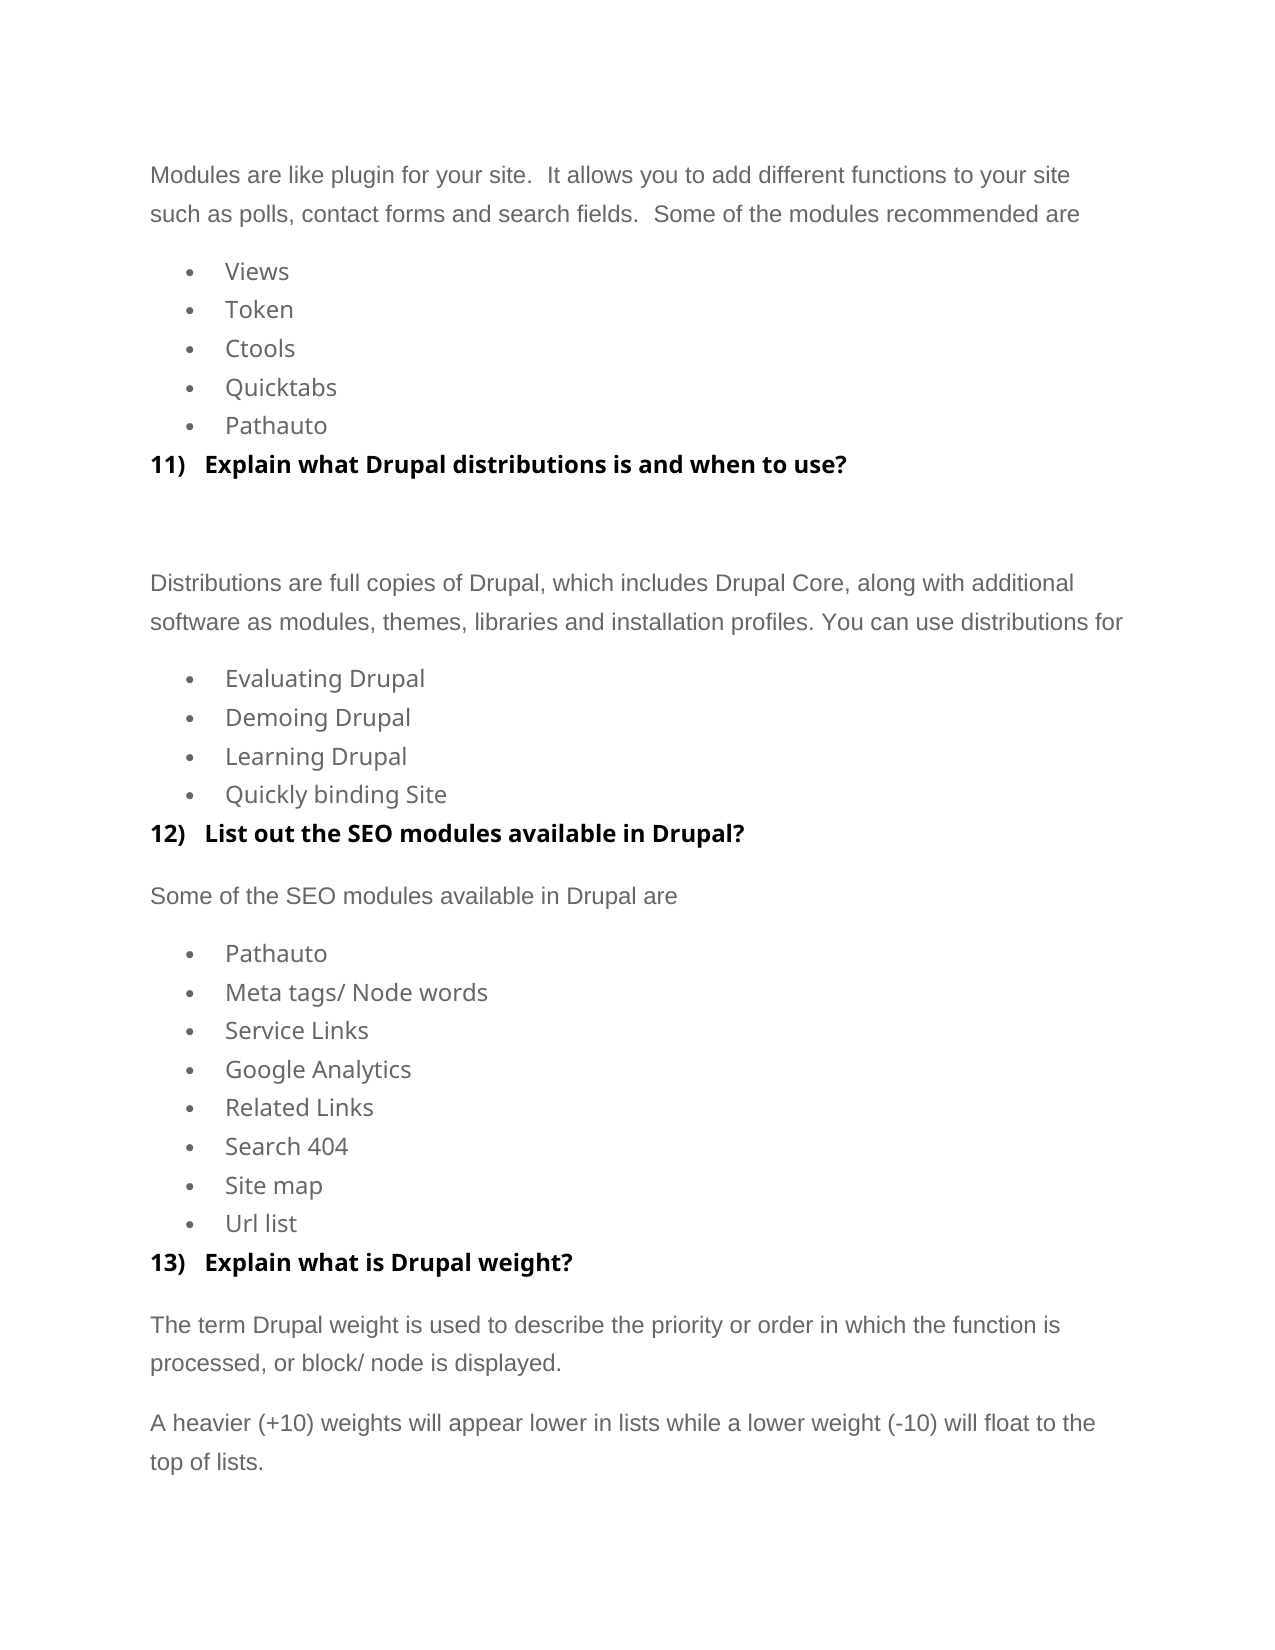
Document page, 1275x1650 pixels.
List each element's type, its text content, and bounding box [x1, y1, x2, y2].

list Url list [186, 1201, 1125, 1240]
text 13) Explain what is Drupal weight? [150, 1240, 1125, 1278]
list Pathauto [186, 931, 1125, 969]
text 12) List out the SEO modules available in Drupal? [150, 811, 1125, 849]
text Some of the SEO modules available in Drupal are [150, 871, 1125, 909]
list Site map [186, 1162, 1125, 1201]
list Ctools [186, 326, 1125, 364]
list Pathauto [186, 403, 1125, 442]
list Quickly binding Site [186, 772, 1125, 811]
list Demoing Drupal [186, 695, 1125, 733]
text Modules are like plugin for your site. It allows you to add different functions to your site such as polls, contact forms and search fields. Some of the modules recommended are [150, 150, 1125, 227]
list Service Links [186, 1008, 1125, 1047]
list Learning Drupal [186, 733, 1125, 772]
text Distributions are full copies of Drupal, which includes Drupal Core, along with additional software as modules, themes, libraries and installation profiles. You can use distributions for [150, 558, 1125, 635]
text A heavier (+10) weights will appear lower in lists while a lower weight (-10) will float to the top of lists. [150, 1398, 1125, 1476]
text 11) Explain what Drupal distributions is and when to use? [150, 442, 1125, 480]
list Views [186, 248, 1125, 287]
text The term Drupal weight is used to describe the priority or order in which the function is processed, or block/ node is displayed. [150, 1300, 1125, 1377]
list Meta tags/ Node words [186, 969, 1125, 1008]
list Google Analytics [186, 1047, 1125, 1085]
list Evaluating Drupal [186, 656, 1125, 695]
list Token [186, 287, 1125, 326]
list Related Links [186, 1085, 1125, 1124]
list Search 404 [186, 1124, 1125, 1162]
list Quicktabs [186, 364, 1125, 403]
